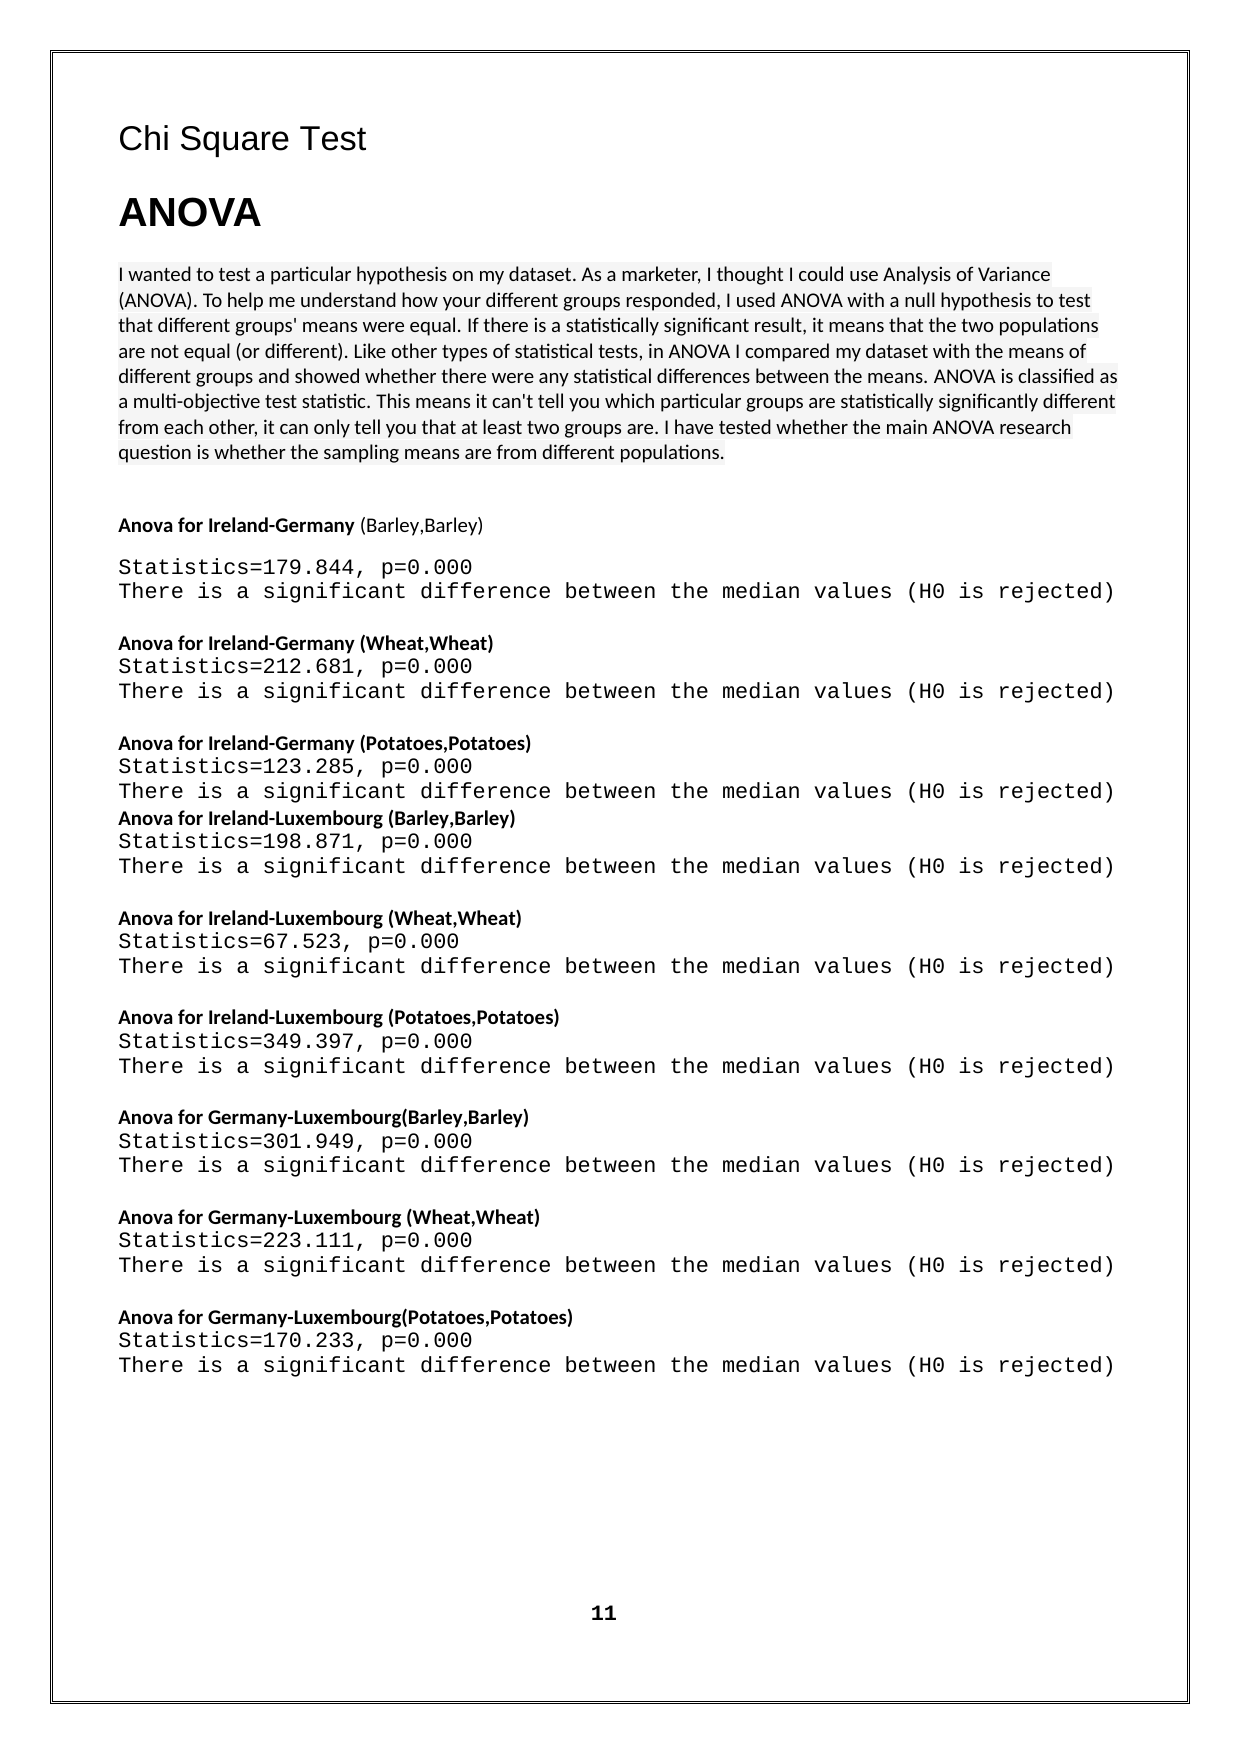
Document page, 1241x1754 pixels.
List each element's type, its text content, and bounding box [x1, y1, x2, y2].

text There is a significant difference between the median values ​​(H0 is rejected) [118, 780, 1122, 805]
text Anova for Ireland-Germany (Potatoes,Potatoes) [118, 730, 1122, 755]
text Anova for Ireland-Germany (Barley,Barley) [118, 512, 1122, 537]
text There is a significant difference between the median values ​​(H0 is rejected) [118, 1254, 1122, 1279]
subtitle ANOVA [118, 188, 1122, 234]
text Statistics=301.949, p=0.000 [118, 1130, 1122, 1154]
text Anova for Ireland-Luxembourg (Potatoes,Potatoes) [118, 1004, 1122, 1030]
text Statistics=67.523, p=0.000 [118, 930, 1122, 955]
text Anova for Germany-Luxembourg(Barley,Barley) [118, 1104, 1122, 1130]
text Statistics=123.285, p=0.000 [118, 755, 1122, 780]
text There is a significant difference between the median values ​​(H0 is rejected) [118, 680, 1122, 705]
subtitle I wanted to test a particular hypothesis on my dataset. As a marketer, I thought I could use Analysis of Variance (ANOVA). To help me understand how your different groups responded, I used ANOVA with a null hypothesis to test that different groups' means were equal. If there is a statistically significant result, it means that the two populations are not equal (or different). Like other types of statistical tests, in ANOVA I compared my dataset with the means of different groups and showed whether there were any statistical differences between the means. ANOVA is classified as a multi-objective test statistic. This means it can't tell you which particular groups are statistically significantly different from each other, it can only tell you that at least two groups are. I have tested whether the main ANOVA research question is whether the sampling means are from different populations. [118, 262, 1122, 465]
text There is a significant difference between the median values ​​(H0 is rejected) [118, 1055, 1122, 1079]
text Anova for Ireland-Luxembourg (Wheat,Wheat) [118, 905, 1122, 930]
text Anova for Germany-Luxembourg(Potatoes,Potatoes) [118, 1304, 1122, 1329]
text There is a significant difference between the median values ​​(H0 is rejected) [118, 1354, 1122, 1379]
text Statistics=223.111, p=0.000 [118, 1229, 1122, 1254]
text Statistics=349.397, p=0.000 [118, 1030, 1122, 1055]
text There is a significant difference between the median values ​​(H0 is rejected) [118, 855, 1122, 880]
text There is a significant difference between the median values ​​(H0 is rejected) [118, 955, 1122, 980]
text Statistics=179.844, p=0.000 [118, 556, 1122, 581]
text Statistics=170.233, p=0.000 [118, 1329, 1122, 1354]
text Statistics=198.871, p=0.000 [118, 830, 1122, 855]
subtitle Chi Square Test [118, 118, 1122, 158]
text Anova for Germany-Luxembourg (Wheat,Wheat) [118, 1204, 1122, 1229]
text There is a significant difference between the median values ​​(H0 is rejected) [118, 1154, 1122, 1179]
text 11 [118, 1602, 1122, 1627]
text Anova for Ireland-Germany (Wheat,Wheat) [118, 630, 1122, 656]
text There is a significant difference between the median values ​​(H0 is rejected) [118, 581, 1122, 605]
text Statistics=212.681, p=0.000 [118, 656, 1122, 680]
text Anova for Ireland-Luxembourg (Barley,Barley) [118, 805, 1122, 830]
